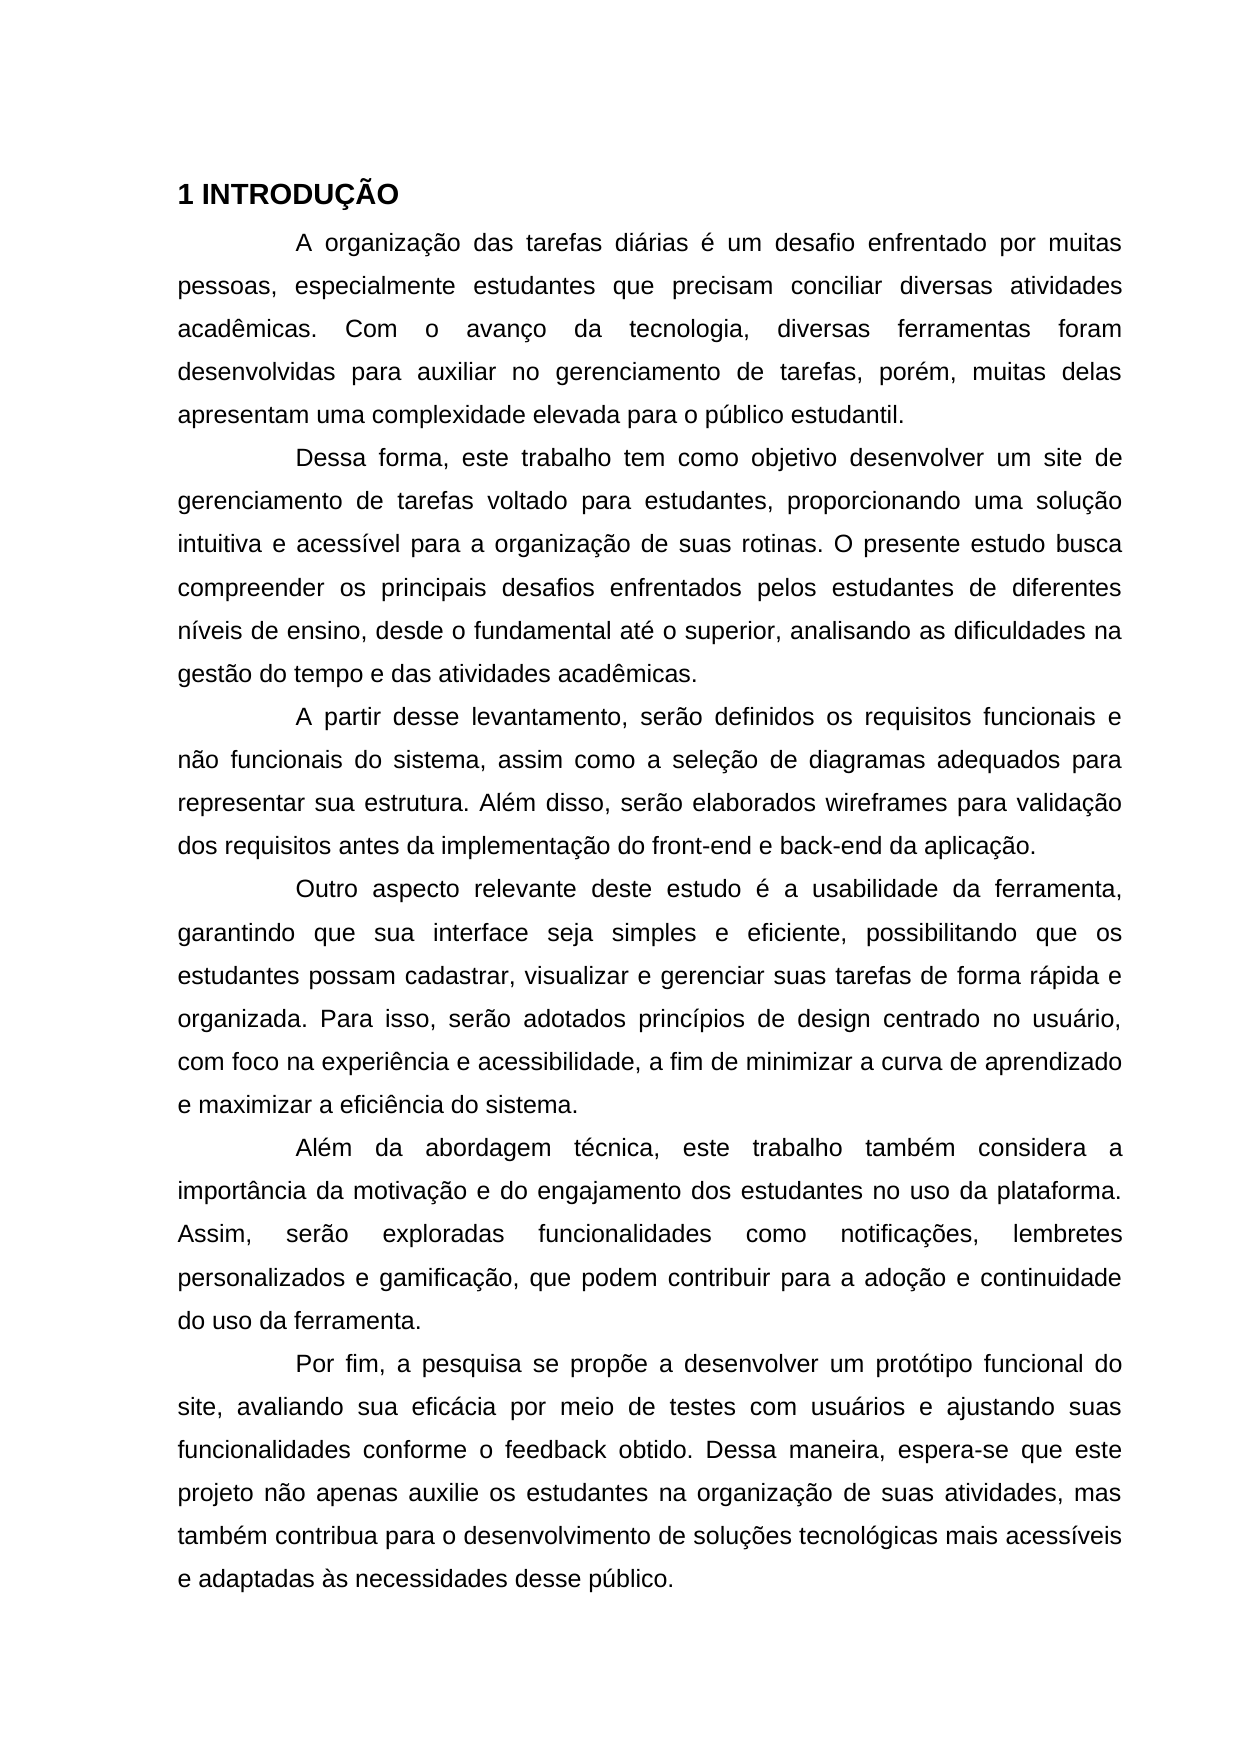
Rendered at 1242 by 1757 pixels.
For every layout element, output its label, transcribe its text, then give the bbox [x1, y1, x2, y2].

text Dessa forma, este trabalho tem como objetivo desenvolver um site de gerenciamento de tarefas voltado para estudantes, proporcionando uma solução intuitiva e acessível para a organização de suas rotinas. O presente estudo busca compreender os principais desafios enfrentados pelos estudantes de diferentes níveis de ensino, desde o fundamental até o superior, analisando as dificuldades na gestão do tempo e das atividades acadêmicas. [177, 443, 1123, 687]
text Além da abordagem técnica, este trabalho também considera a importância da motivação e do engajamento dos estudantes no uso da plataforma. Assim, serão exploradas funcionalidades como notificações, lembretes personalizados e gamificação, que podem contribuir para a adoção e continuidade do uso da ferramenta. [177, 1133, 1123, 1334]
text A organização das tarefas diárias é um desafio enfrentado por muitas pessoas, especialmente estudantes que precisam conciliar diversas atividades acadêmicas. Com o avanço da tecnologia, diversas ferramentas foram desenvolvidas para auxiliar no gerenciamento de tarefas, porém, muitas delas apresentam uma complexidade elevada para o público estudantil. [177, 227, 1123, 429]
subtitle 1 INTRODUÇÃO [177, 177, 1123, 211]
text Outro aspecto relevante deste estudo é a usabilidade da ferramenta, garantindo que sua interface seja simples e eficiente, possibilitando que os estudantes possam cadastrar, visualizar e gerenciar suas tarefas de forma rápida e organizada. Para isso, serão adotados princípios de design centrado no usuário, com foco na experiência e acessibilidade, a fim de minimizar a curva de aprendizado e maximizar a eficiência do sistema. [177, 874, 1123, 1119]
text A partir desse levantamento, serão definidos os requisitos funcionais e não funcionais do sistema, assim como a seleção de diagramas adequados para representar sua estrutura. Além disso, serão elaborados wireframes para validação dos requisitos antes da implementação do front-end e back-end da aplicação. [177, 702, 1123, 860]
text Por fim, a pesquisa se propõe a desenvolver um protótipo funcional do site, avaliando sua eficácia por meio de testes com usuários e ajustando suas funcionalidades conforme o feedback obtido. Dessa maneira, espera-se que este projeto não apenas auxilie os estudantes na organização de suas atividades, mas também contribua para o desenvolvimento de soluções tecnológicas mais acessíveis e adaptadas às necessidades desse público. [177, 1349, 1123, 1593]
